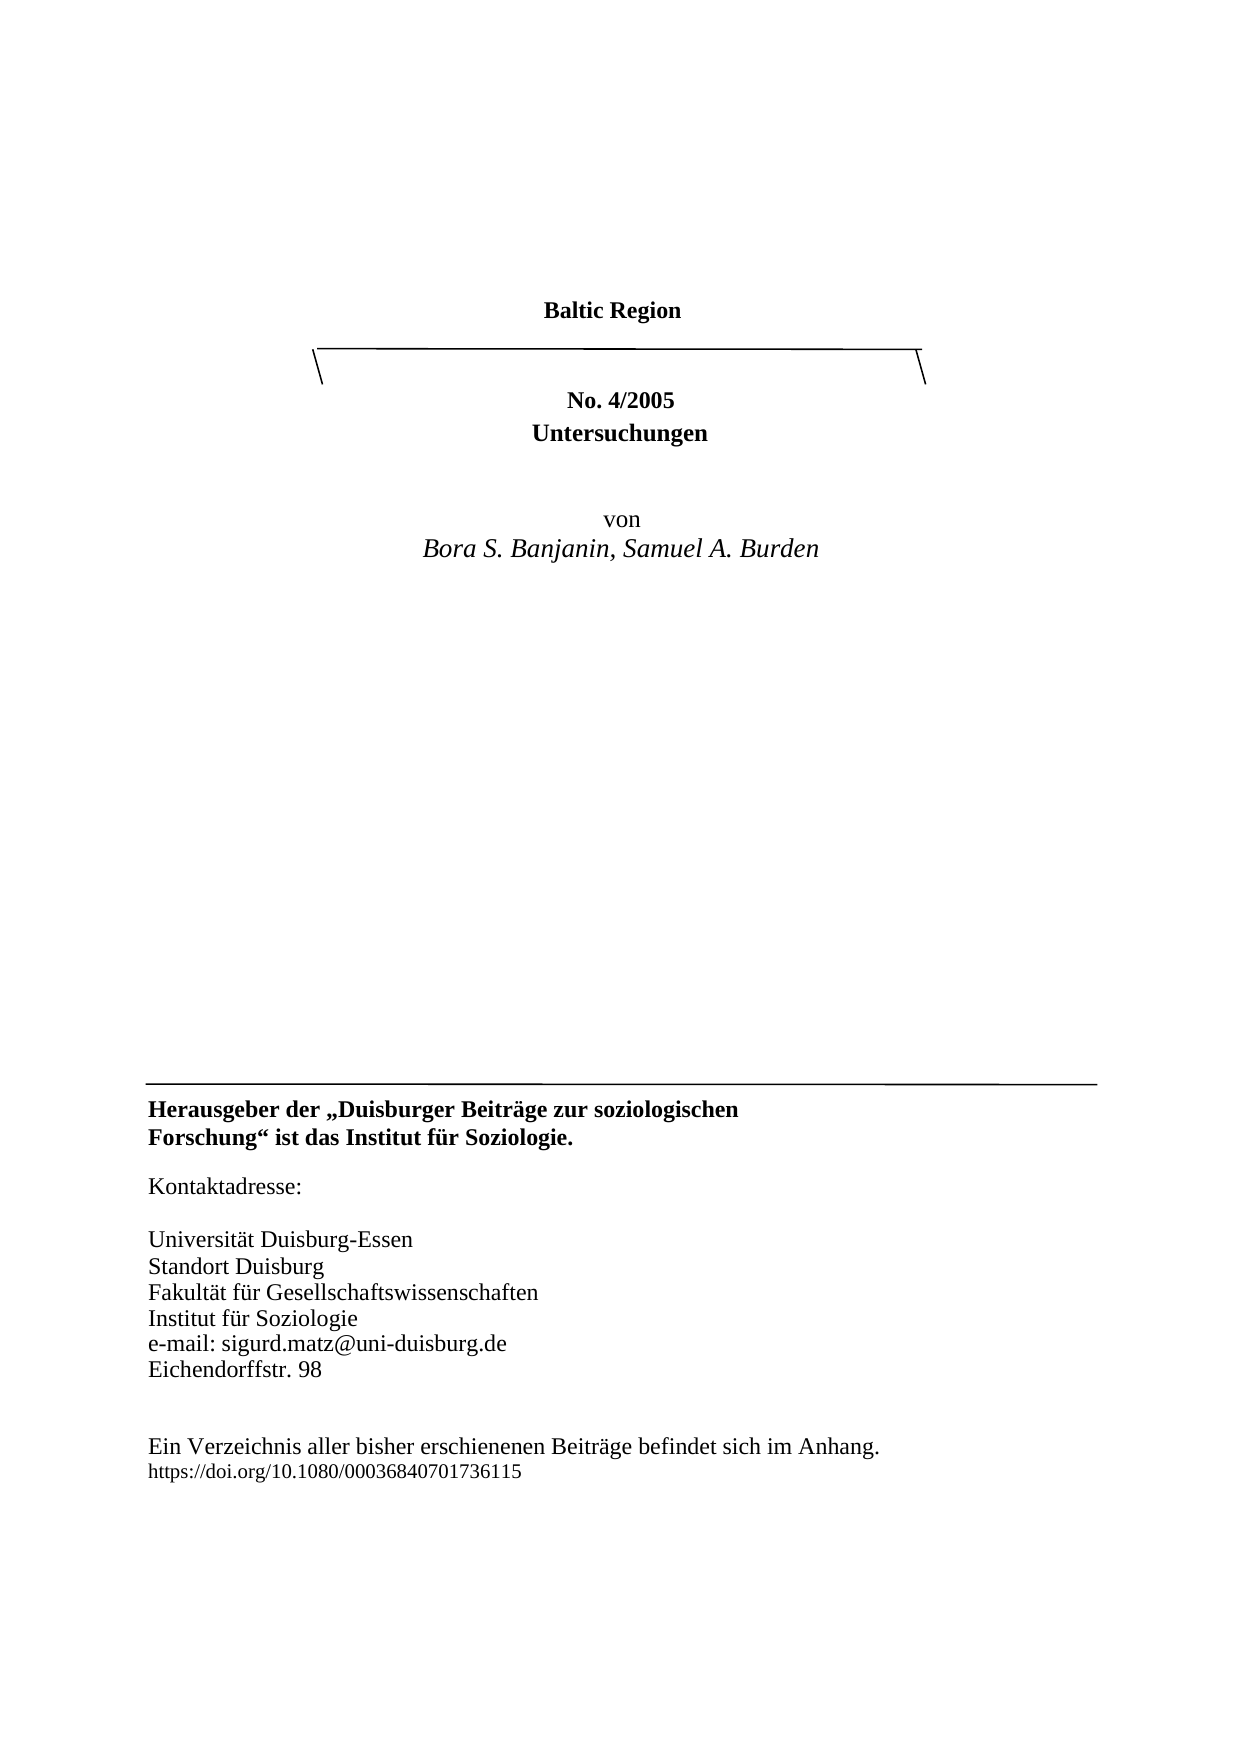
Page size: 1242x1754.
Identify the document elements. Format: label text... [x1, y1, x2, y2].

text No. 4/2005 [148, 386, 1094, 414]
text Standort Duisburg [148, 1253, 1092, 1280]
text von [148, 504, 1096, 533]
text Fakultät für Gesellschaftswissenschaften [148, 1280, 1092, 1306]
text Ein Verzeichnis aller bisher erschienenen Beiträge befindet sich im Anhang. [148, 1432, 1092, 1459]
text Untersuchungen [148, 418, 1092, 446]
text Herausgeber der „Duisburger Beiträge zur soziologischen Forschung“ ist das Institut für Soziologie. [148, 1096, 837, 1150]
text Bora S. Banjanin, Samuel A. Burden [148, 533, 1094, 564]
text Eichendorffstr. 98 [148, 1357, 443, 1383]
text Universität Duisburg-Essen [148, 1225, 1092, 1253]
text Institut für Soziologie [148, 1306, 1092, 1332]
text https://doi.org/10.1080/00036840701736115 [148, 1459, 1092, 1483]
text Kontaktadresse: [148, 1172, 1092, 1199]
text e-mail: sigurd.matz@uni-duisburg.de [148, 1332, 1092, 1357]
text Baltic Region [148, 297, 1077, 324]
